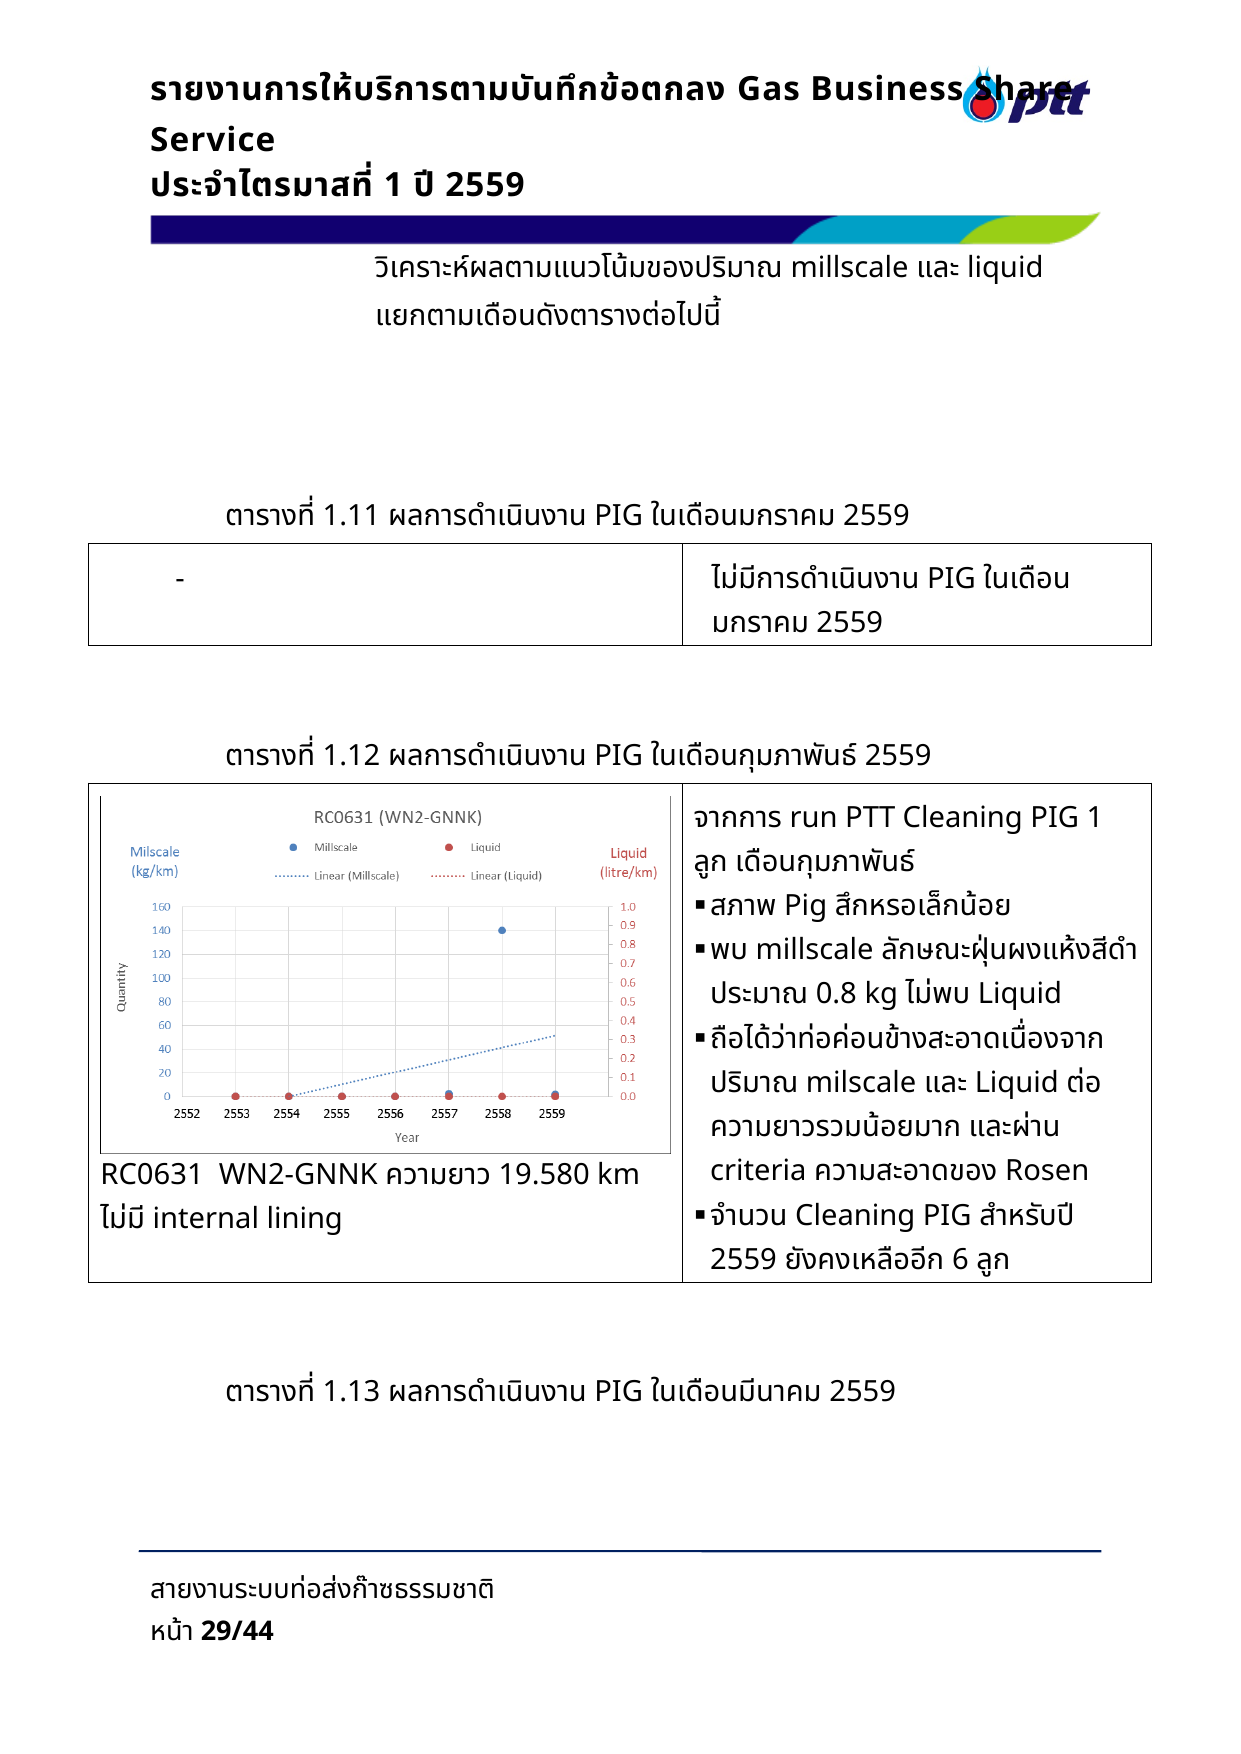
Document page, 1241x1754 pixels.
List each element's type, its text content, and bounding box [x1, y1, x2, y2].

picture [150, 211, 1102, 246]
table_header จากการ run PTT Cleaning PIG 1 ลูก เดือนกุมภาพันธ์ สภาพ Pig สึกหรอเล็กน้อย พบ millscale ลักษณะฝุ่นผงแห้งสีดำประมาณ 0.8 kg ไม่พบ Liquid ถือได้ว่าท่อค่อนข้างสะอาดเนื่องจากปริมาณ milscale และ Liquid ต่อความยาวรวมน้อยมาก และผ่าน criteria ความสะอาดของ Rosen จำนวน Cleaning PIG สำหรับปี 2559 ยังคงเหลืออีก 6 ลูก [683, 784, 1151, 1282]
text ตารางที่ 1.12 ผลการดำเนินงาน PIG ในเดือนกุมภาพันธ์ 2559 [150, 734, 1090, 778]
text ตารางที่ 1.13 ผลการดำเนินงาน PIG ในเดือนมีนาคม 2559 [150, 1371, 1090, 1415]
picture [962, 65, 1091, 123]
text ตารางที่ 1.11 ผลการดำเนินงาน PIG ในเดือนมกราคม 2559 [150, 495, 1090, 539]
picture [100, 796, 671, 1154]
table_header RC0631 WN2-GNNK ความยาว 19.580 km ไม่มี internal lining [89, 784, 682, 1282]
table_header ไม่มีการดำเนินงาน PIG ในเดือนมกราคม 2559 [683, 544, 1151, 645]
table_header - [89, 544, 682, 645]
